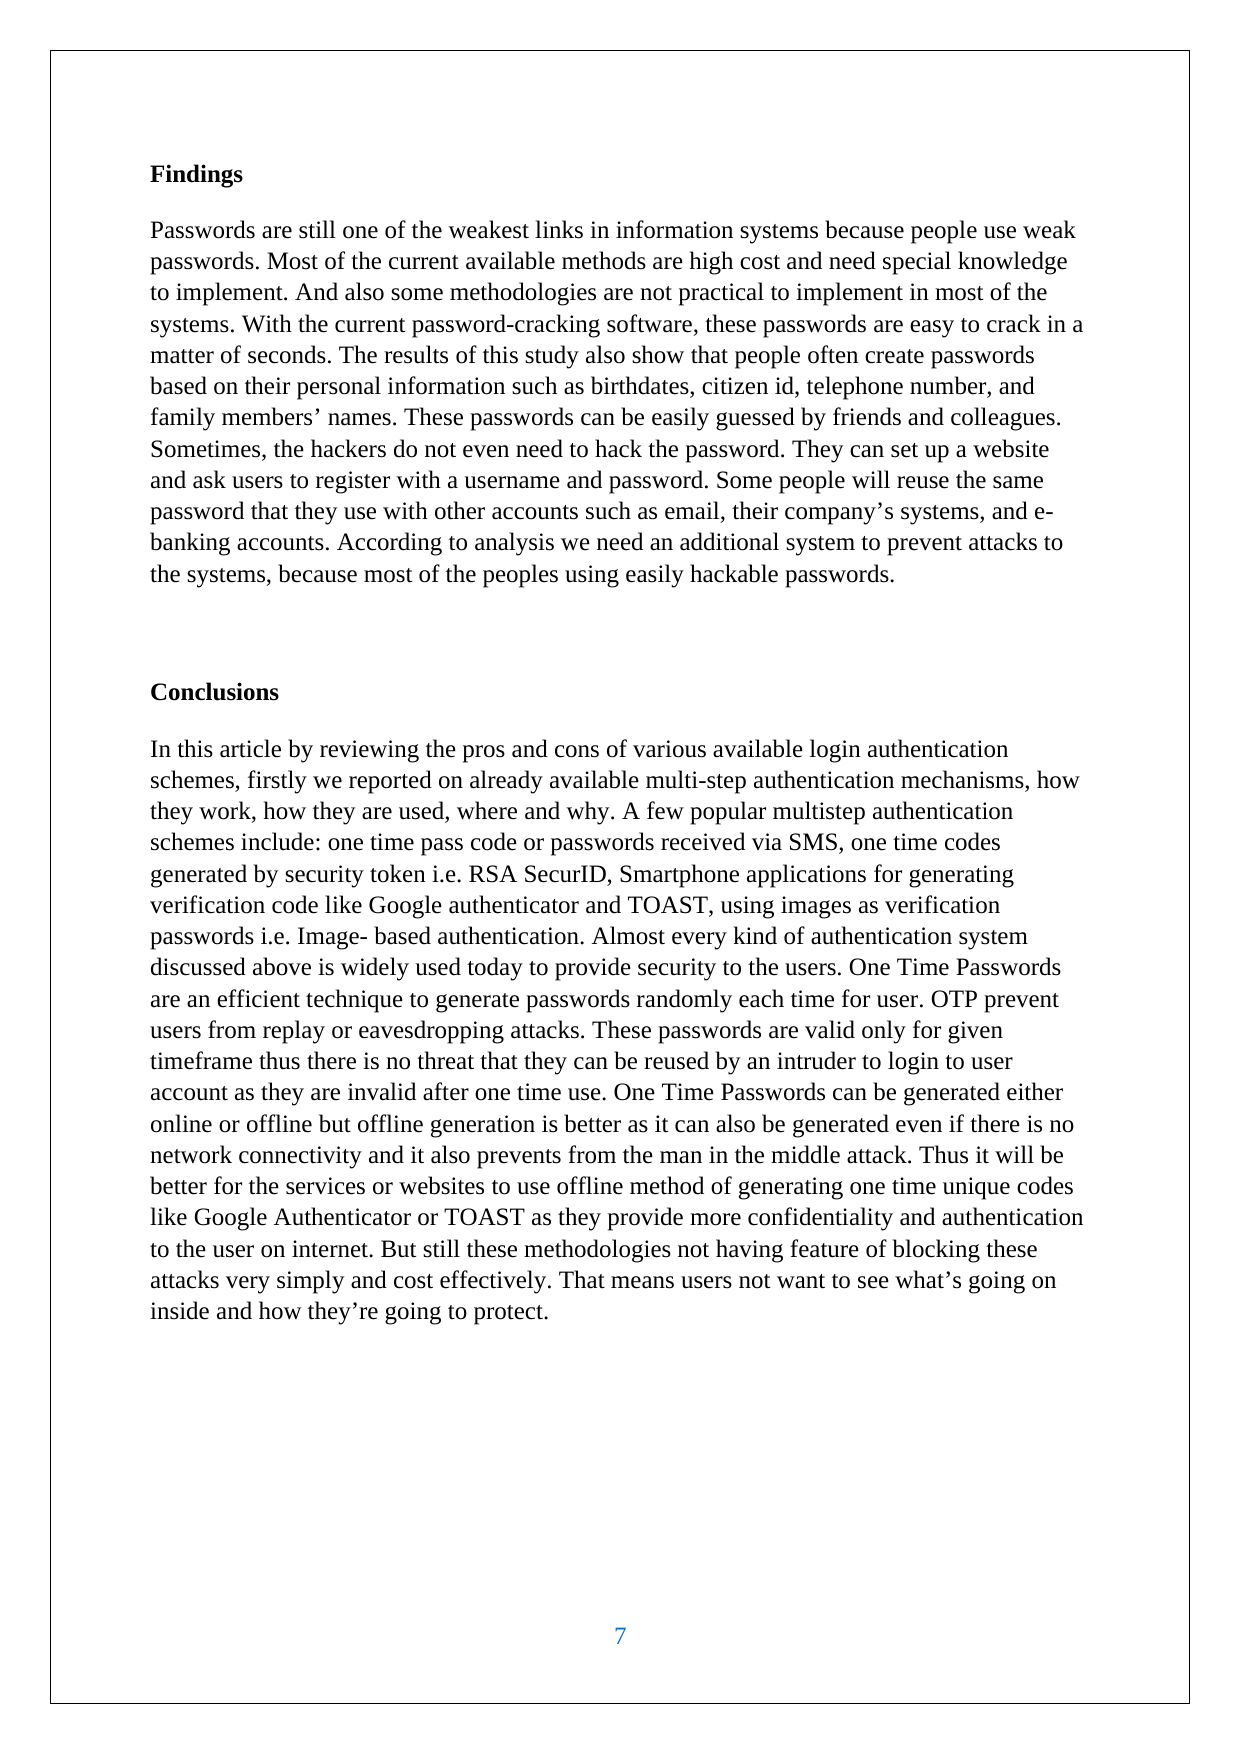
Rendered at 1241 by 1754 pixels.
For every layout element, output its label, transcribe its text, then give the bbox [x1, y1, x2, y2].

text In this article by reviewing the pros and cons of various available login authentication schemes, firstly we reported on already available multi-step authentication mechanisms, how they work, how they are used, where and why. A few popular multistep authentication schemes include: one time pass code or passwords received via SMS, one time codes generated by security token i.e. RSA SecurID, Smartphone applications for generating verification code like Google authenticator and TOAST, using images as verification passwords i.e. Image- based authentication. Almost every kind of authentication system discussed above is widely used today to provide security to the users. One Time Passwords are an efficient technique to generate passwords randomly each time for user. OTP prevent users from replay or eavesdropping attacks. These passwords are valid only for given timeframe thus there is no threat that they can be reused by an intruder to login to user account as they are invalid after one time use. One Time Passwords can be generated either online or offline but offline generation is better as it can also be generated even if there is no network connectivity and it also prevents from the man in the middle attack. Thus it will be better for the services or websites to use offline method of generating one time unique codes like Google Authenticator or TOAST as they provide more confidentiality and authentication to the user on internet. But still these methodologies not having feature of blocking these attacks very simply and cost effectively. That means users not want to see what’s going on inside and how they’re going to protect. [150, 731, 1090, 1325]
text Passwords are still one of the weakest links in information systems because people use weak passwords. Most of the current available methods are high cost and need special knowledge to implement. And also some methodologies are not practical to implement in most of the systems. With the current password-cracking software, these passwords are easy to crack in a matter of seconds. The results of this study also show that people often create passwords based on their personal information such as birthdates, citizen id, telephone number, and family members’ names. These passwords can be easily guessed by friends and colleagues. Sometimes, the hackers do not even need to hack the password. They can set up a website and ask users to register with a username and password. Some people will reuse the same password that they use with other accounts such as email, their company’s systems, and e-banking accounts. According to analysis we need an additional system to prevent attacks to the systems, because most of the peoples using easily hackable passwords. [150, 212, 1090, 587]
text Conclusions [150, 669, 1090, 706]
text Findings [150, 150, 1090, 187]
